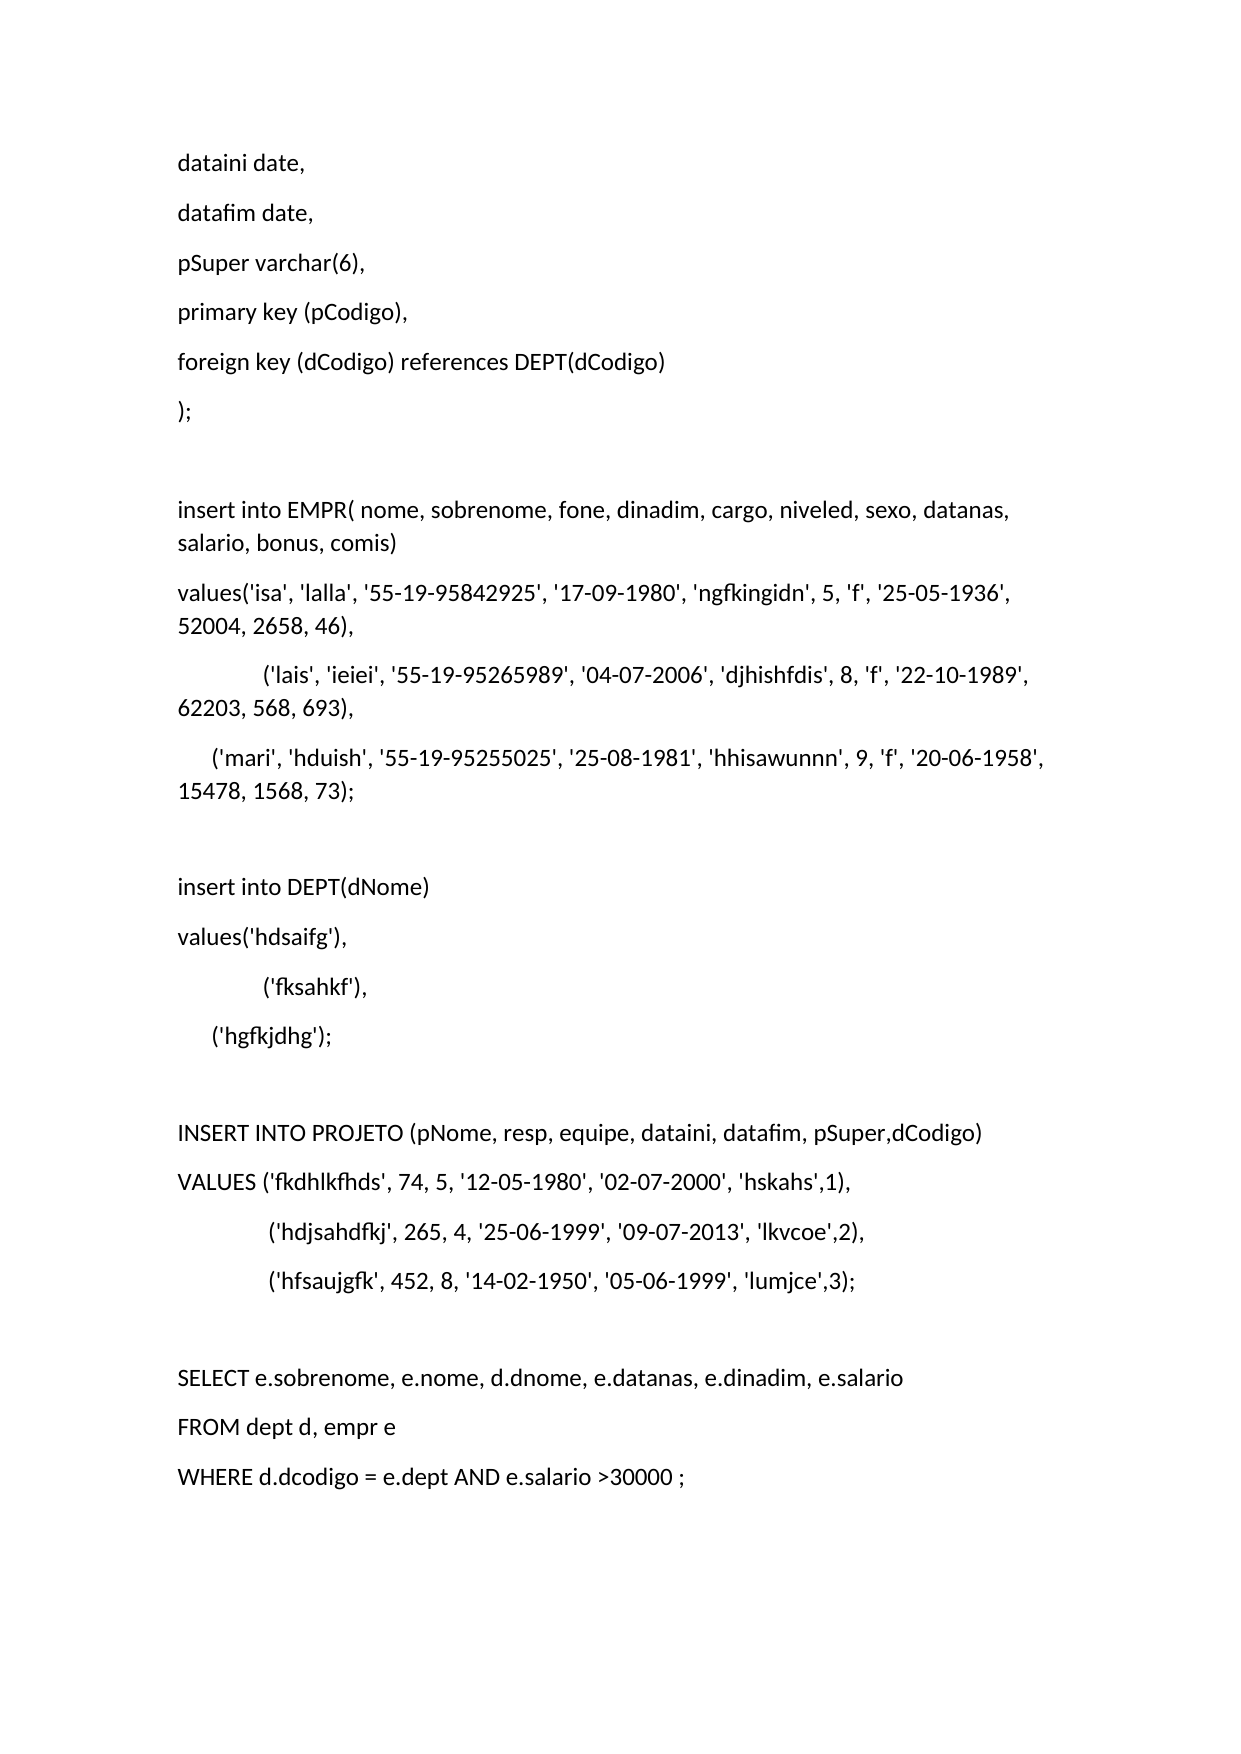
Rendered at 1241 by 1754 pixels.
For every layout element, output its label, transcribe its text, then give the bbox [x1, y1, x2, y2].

text VALUES ('fkdhlkfhds', 74, 5, '12-05-1980', '02-07-2000', 'hskahs',1), [177, 1166, 1063, 1197]
text ('lais', 'ieiei', '55-19-95265989', '04-07-2006', 'djhishfdis', 8, 'f', '22-10-1989', 62203, 568, 693), [177, 660, 1063, 723]
text WHERE d.dcodigo = e.dept AND e.salario >30000 ; [177, 1461, 1063, 1492]
text datafim date, [177, 197, 1063, 228]
text ('mari', 'hduish', '55-19-95255025', '25-08-1981', 'hhisawunnn', 9, 'f', '20-06-1958', 15478, 1568, 73); [177, 742, 1063, 806]
text ('hfsaujgfk', 452, 8, '14-02-1950', '05-06-1999', 'lumjce',3); [177, 1266, 1063, 1296]
text ('hgfkjdhg'); [177, 1020, 1063, 1051]
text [177, 1362, 1063, 1392]
text dataini date, [177, 148, 1063, 178]
text primary key (pCodigo), [177, 296, 1063, 327]
text values('hdsaifg'), [177, 921, 1063, 952]
text pSuper varchar(6), [177, 247, 1063, 277]
text foreign key (dCodigo) references DEPT(dCodigo) [177, 346, 1063, 376]
text ('hdjsahdfkj', 265, 4, '25-06-1999', '09-07-2013', 'lkvcoe',2), [177, 1216, 1063, 1246]
text FROM dept d, empr e [177, 1412, 1063, 1442]
text values('isa', 'lalla', '55-19-95842925', '17-09-1980', 'ngfkingidn', 5, 'f', '25-05-1936', 52004, 2658, 46), [177, 577, 1063, 641]
text insert into DEPT(dNome) [177, 872, 1063, 902]
text ); [177, 396, 1063, 426]
text ('fksahkf'), [177, 971, 1063, 1001]
text insert into EMPR( nome, sobrenome, fone, dinadim, cargo, niveled, sexo, datanas, salario, bonus, comis) [177, 495, 1063, 558]
text INSERT INTO PROJETO (pNome, resp, equipe, dataini, datafim, pSuper,dCodigo) [177, 1117, 1063, 1147]
